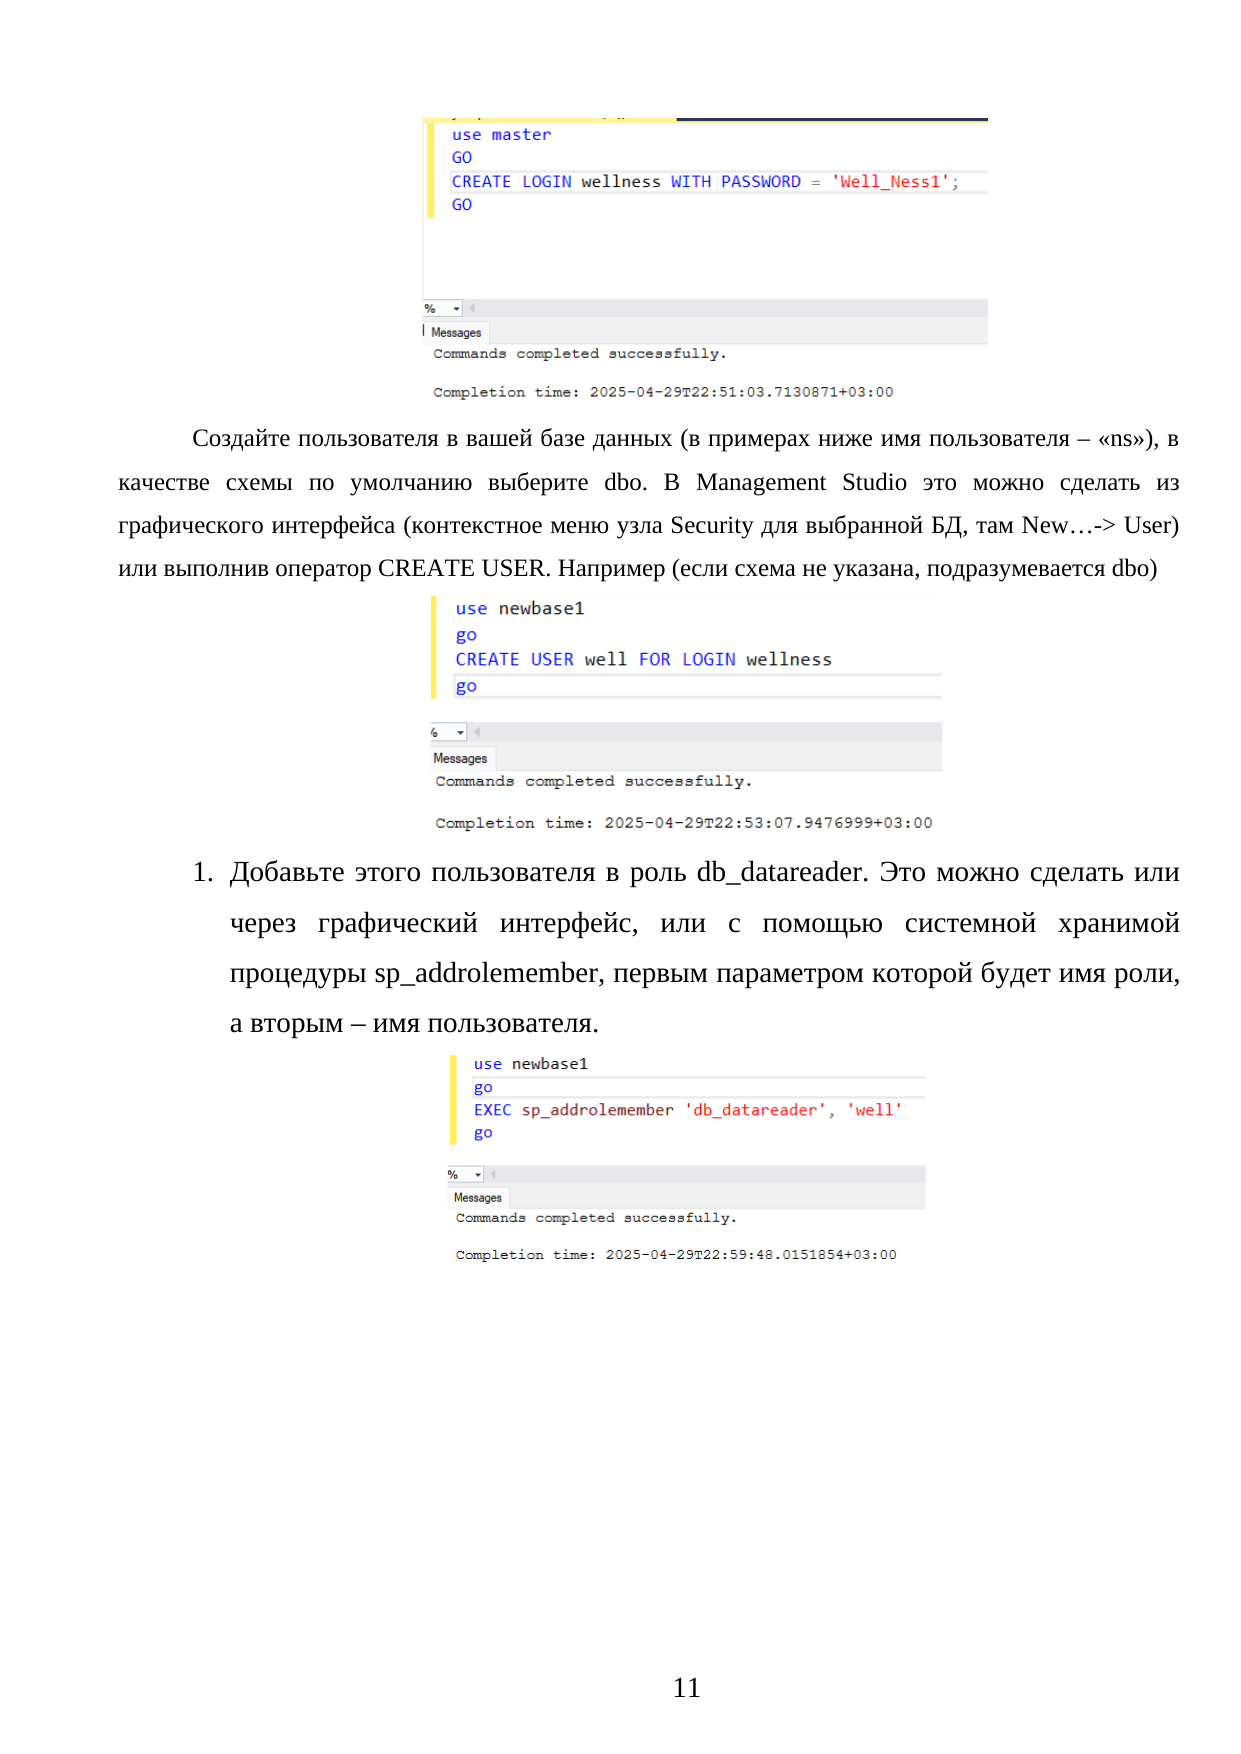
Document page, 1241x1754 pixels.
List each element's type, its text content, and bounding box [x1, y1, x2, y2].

picture [422, 118, 989, 407]
picture [447, 1055, 926, 1264]
list Добавьте этого пользователя в роль db_datareader. Это можно сделать или через графический интерфейс, или с помощью системной хранимой процедуры sp_addrolemember, первым параметром которой будет имя роли, а вторым – имя пользователя. [192, 854, 1181, 1039]
picture [430, 596, 943, 838]
text Создайте пользователя в вашей базе данных (в примерах ниже имя пользователя – «ns»), в качестве схемы по умолчанию выберите dbo. В Management Studio это можно сделать из графического интерфейса (контекстное меню узла Security для выбранной БД, там New…-> User) или выполнив оператор CREATE USER. Например (если схема не указана, подразумевается dbo) [118, 423, 1181, 582]
